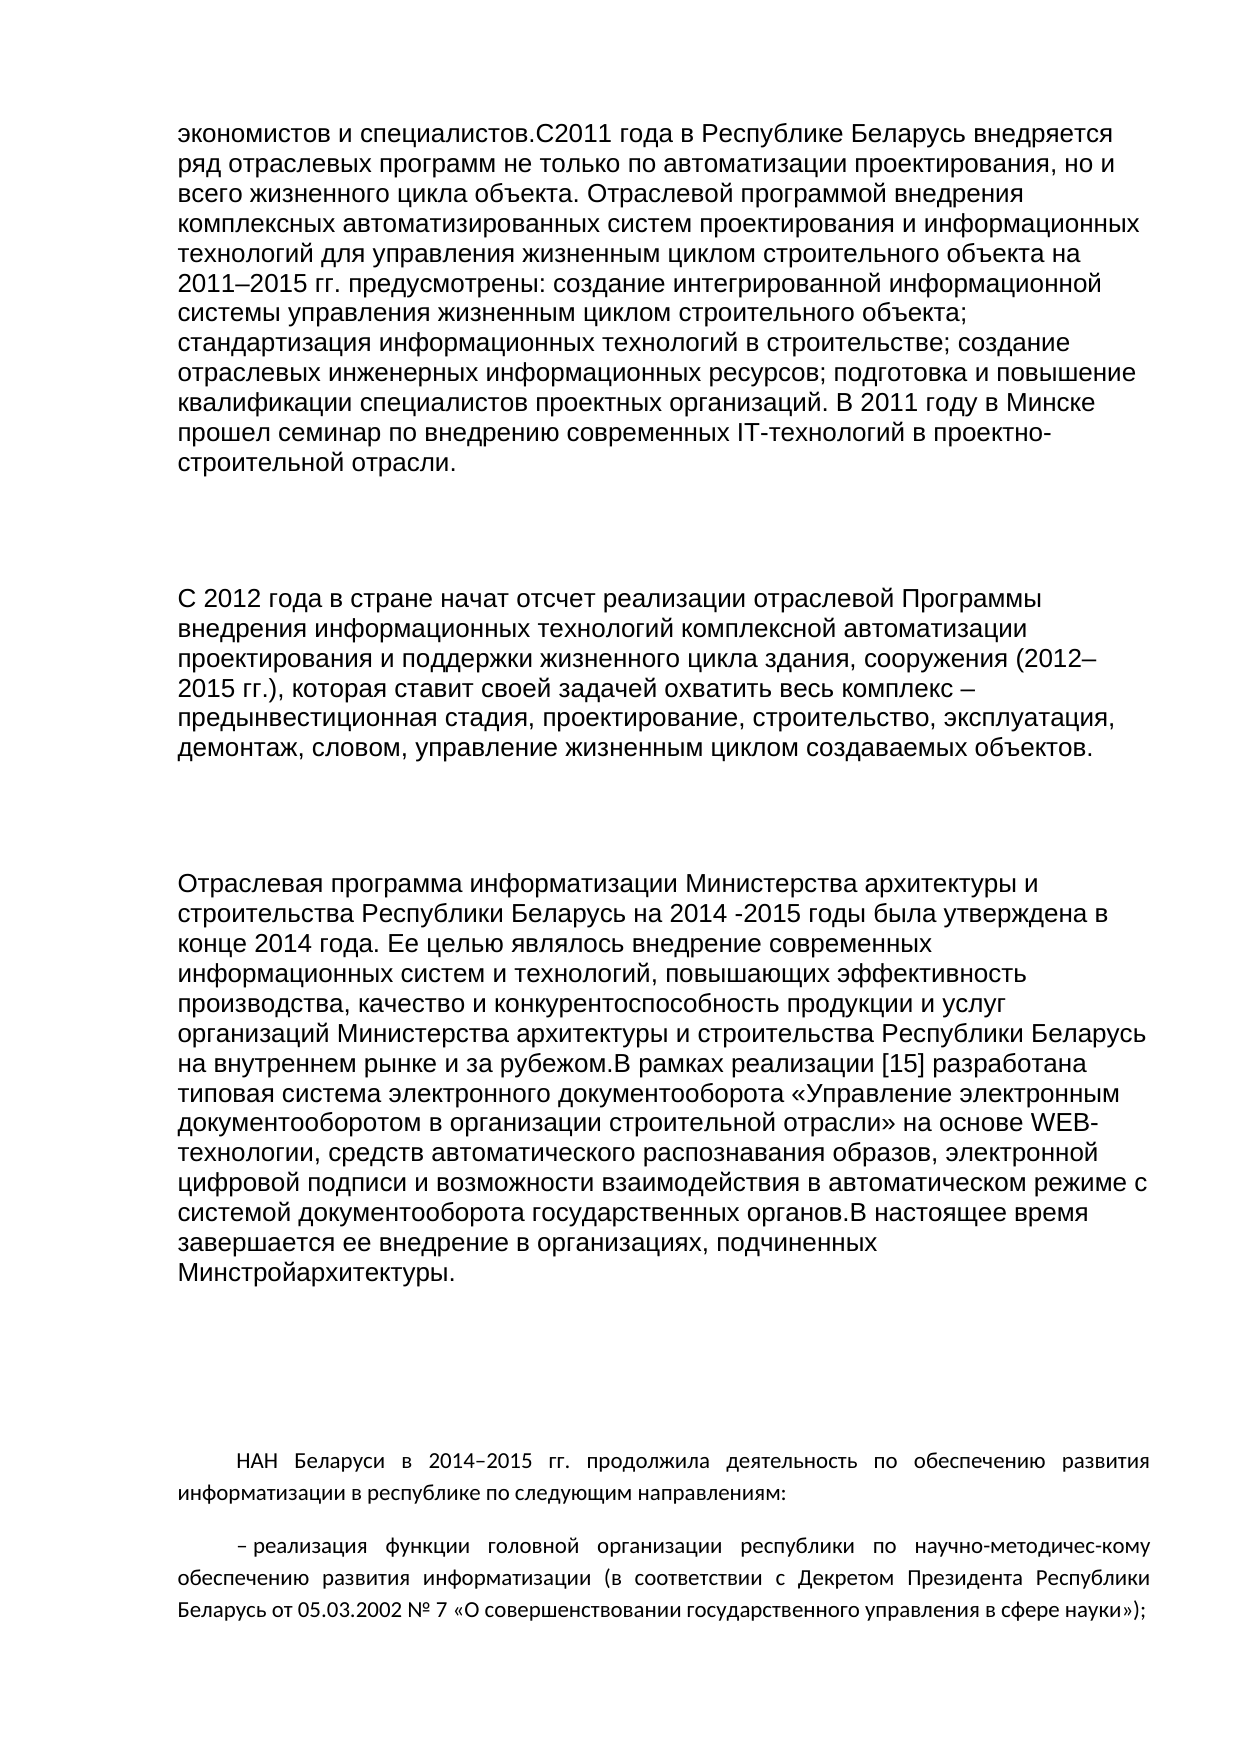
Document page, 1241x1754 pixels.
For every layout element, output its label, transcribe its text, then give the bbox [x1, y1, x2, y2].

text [177, 118, 1152, 477]
text – реализация функции головной организации республики по научно-методичес-кому обеспечению развития информатизации (в соответствии с Декретом Президента Республики Беларусь от 05.03.2002 № 7 «О совершенствовании государственного управления в сфере науки»); [177, 1531, 1152, 1623]
text НАН Беларуси в 2014–2015 гг. продолжила деятельность по обеспечению развития информатизации в республике по следующим направлениям: [177, 1446, 1152, 1506]
text С 2012 года в стране начат отсчет реализации отраслевой Программы внедрения информационных технологий комплексной автоматизации проектирования и поддержки жизненного цикла здания, сооружения (2012–2015 гг.), которая ставит своей задачей охватить весь комплекс –предынвестиционная стадия, проектирование, строительство, эксплуатация, демонтаж, словом, управление жизненным циклом создаваемых объектов. [177, 583, 1152, 762]
text Отраслевая программа информатизации Министерства архитектуры и строительства Республики Беларусь на 2014 -2015 годы была утверждена в конце 2014 года. Ее целью являлось внедрение современных информационных систем и технологий, повышающих эффективность производства, качество и конкурентоспособность продукции и услуг организаций Министерства архитектуры и строительства Республики Беларусь на внутреннем рынке и за рубежом.В рамках реализации [15] разработана типовая система электронного документооборота «Управление электронным документооборотом в организации строительной отрасли» на основе WEB-технологии, средств автоматического распознавания образов, электронной цифровой подписи и возможности взаимодействия в автоматическом режиме с системой документооборота государственных органов.В настоящее время завершается ее внедрение в организациях, подчиненных Минстройархитектуры. [177, 868, 1152, 1287]
